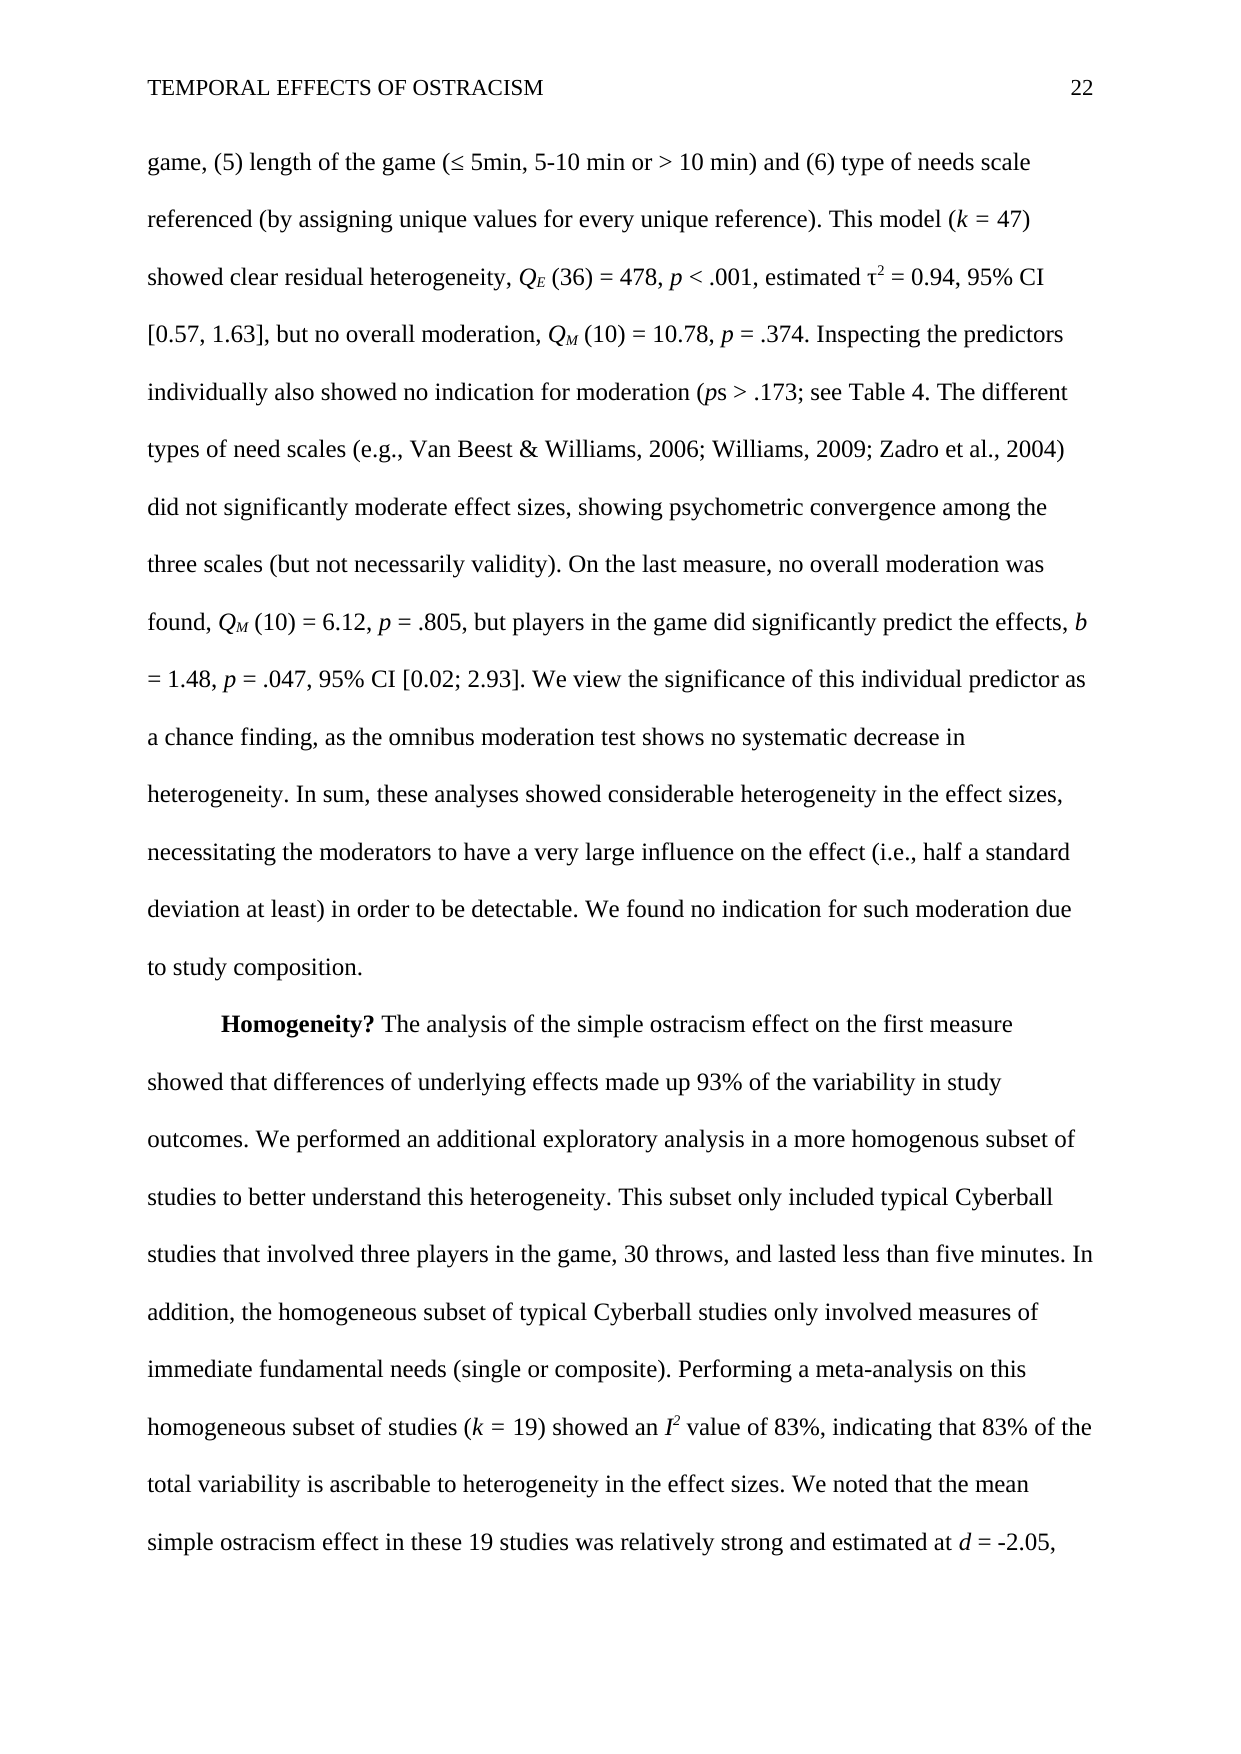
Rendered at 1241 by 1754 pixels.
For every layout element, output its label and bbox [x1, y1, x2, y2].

text [147, 1009, 1093, 1556]
text [147, 147, 1093, 981]
